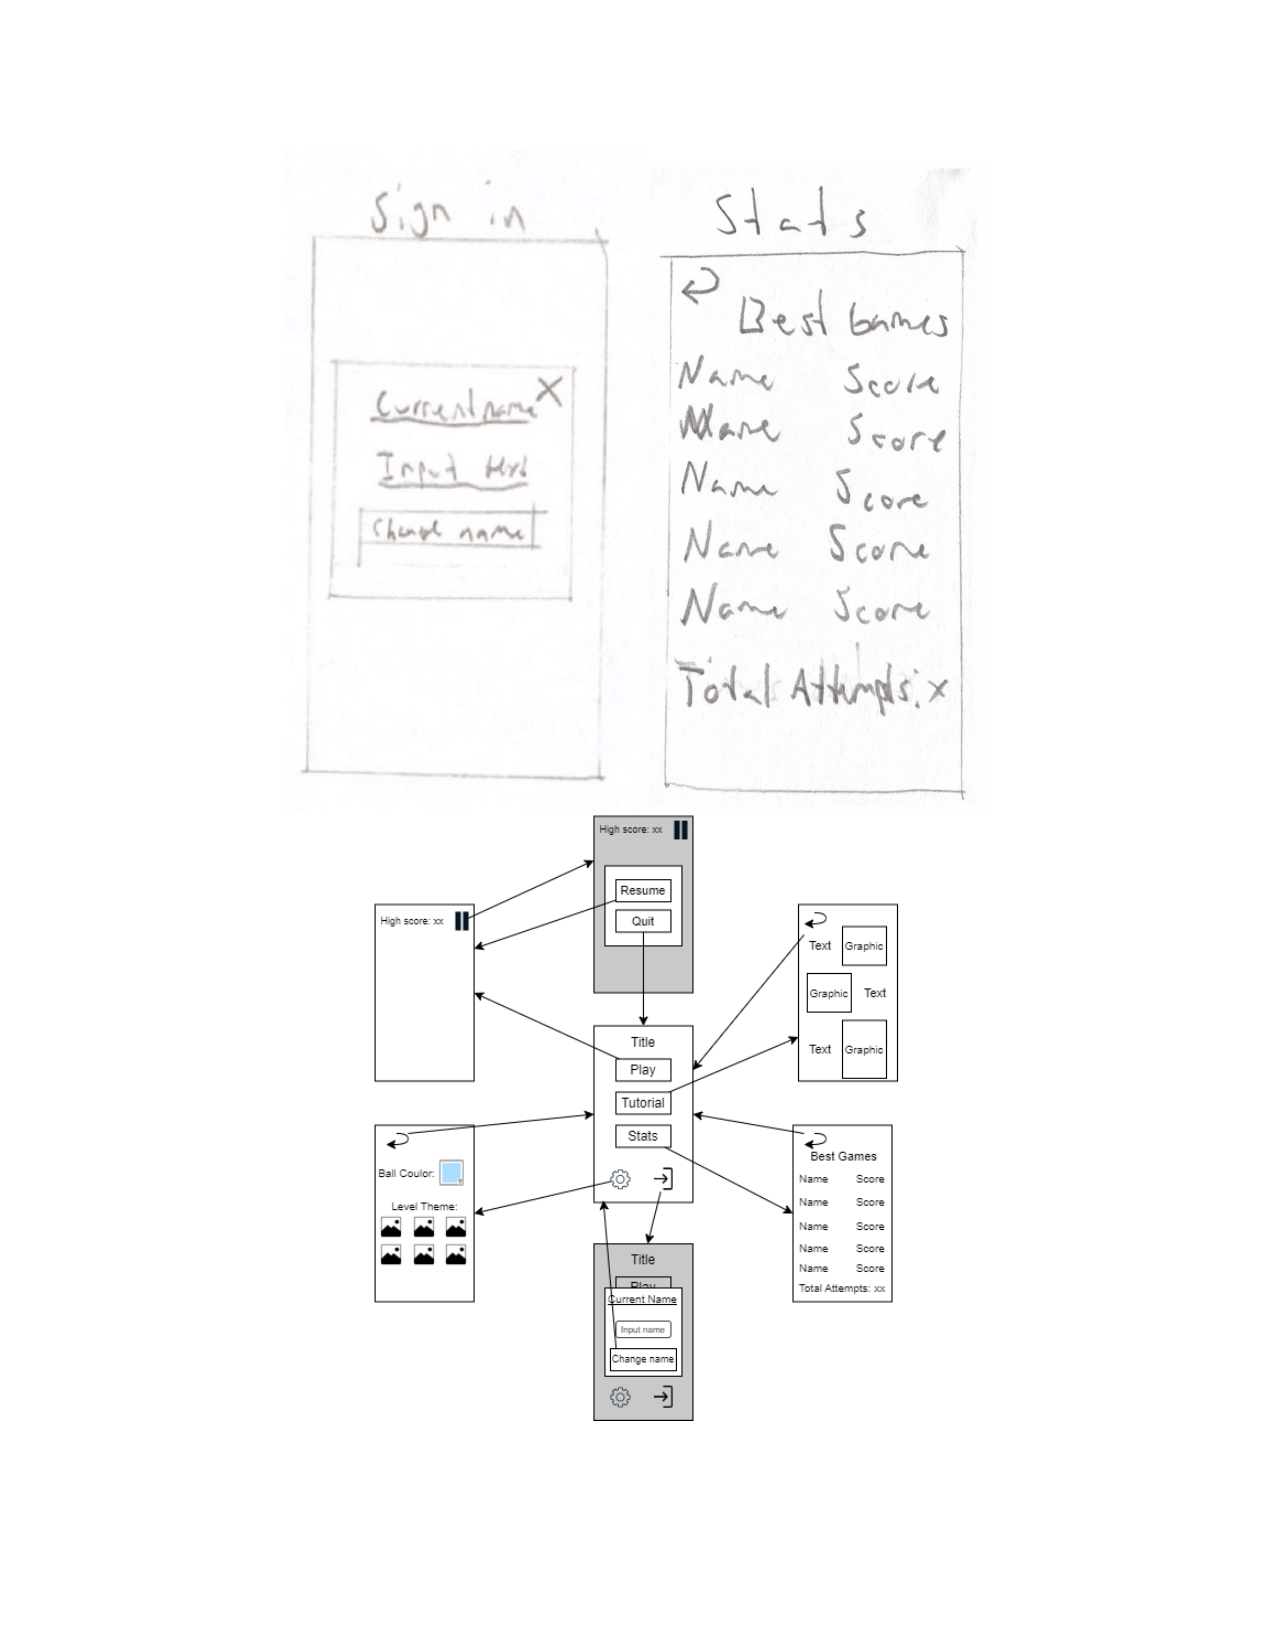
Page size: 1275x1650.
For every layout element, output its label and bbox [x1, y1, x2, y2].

picture [285, 150, 990, 811]
picture [368, 814, 908, 1421]
